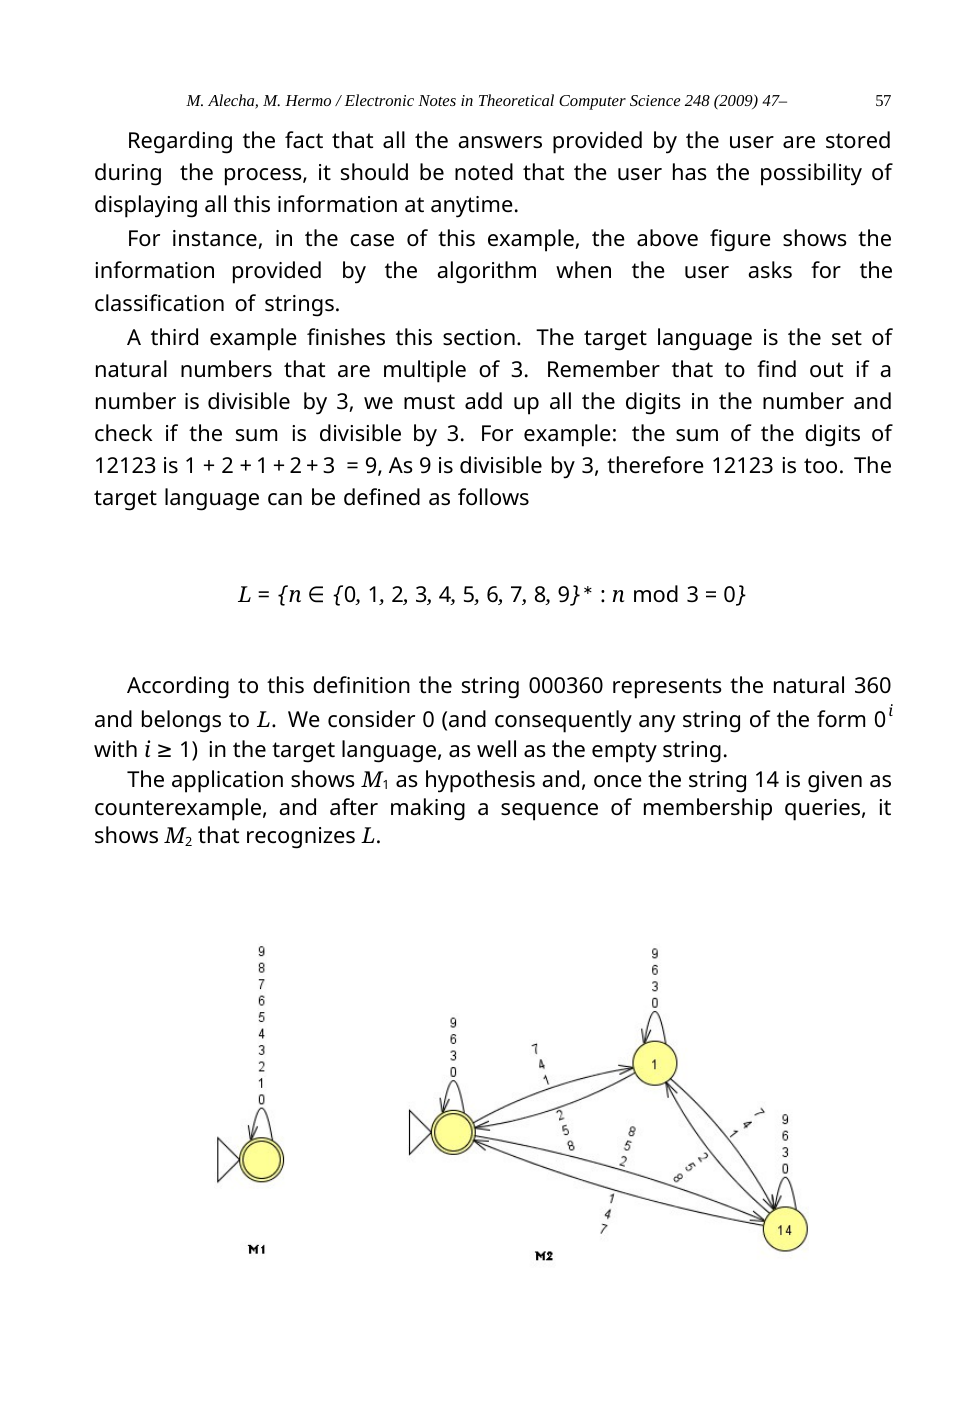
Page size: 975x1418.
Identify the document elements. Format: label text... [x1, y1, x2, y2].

text For instance, in the case of this example, the above figure shows the information provided by the algorithm when the user asks for the classification of strings. [94, 223, 893, 317]
text The application shows M1 as hypothesis and, once the string 14 is given as counterexample, and after making a sequence of membership queries, it shows M2 that recognizes L. [94, 764, 893, 850]
text According to this definition the string 000360 represents the natural 360 and belongs to L. We consider 0 (and consequently any string of the form 0i with i ≥ 1) in the target language, as well as the empty string. [94, 670, 893, 764]
text Regarding the fact that all the answers provided by the user are stored during the process, it should be noted that the user has the possibility of displaying all this information at anytime. [94, 125, 893, 219]
picture [214, 943, 810, 1268]
text L = {n ∈ {0, 1, 2, 3, 4, 5, 6, 7, 8, 9}∗ : n mod 3 = 0} [106, 579, 881, 609]
text A third example finishes this section. The target language is the set of natural numbers that are multiple of 3. Remember that to find out if a number is divisible by 3, we must add up all the digits in the number and check if the sum is divisible by 3. For example: the sum of the digits of 12123 is 1 + 2 +1+2+3 = 9, As 9 is divisible by 3, therefore 12123 is too. The target language can be defined as follows [94, 322, 893, 512]
